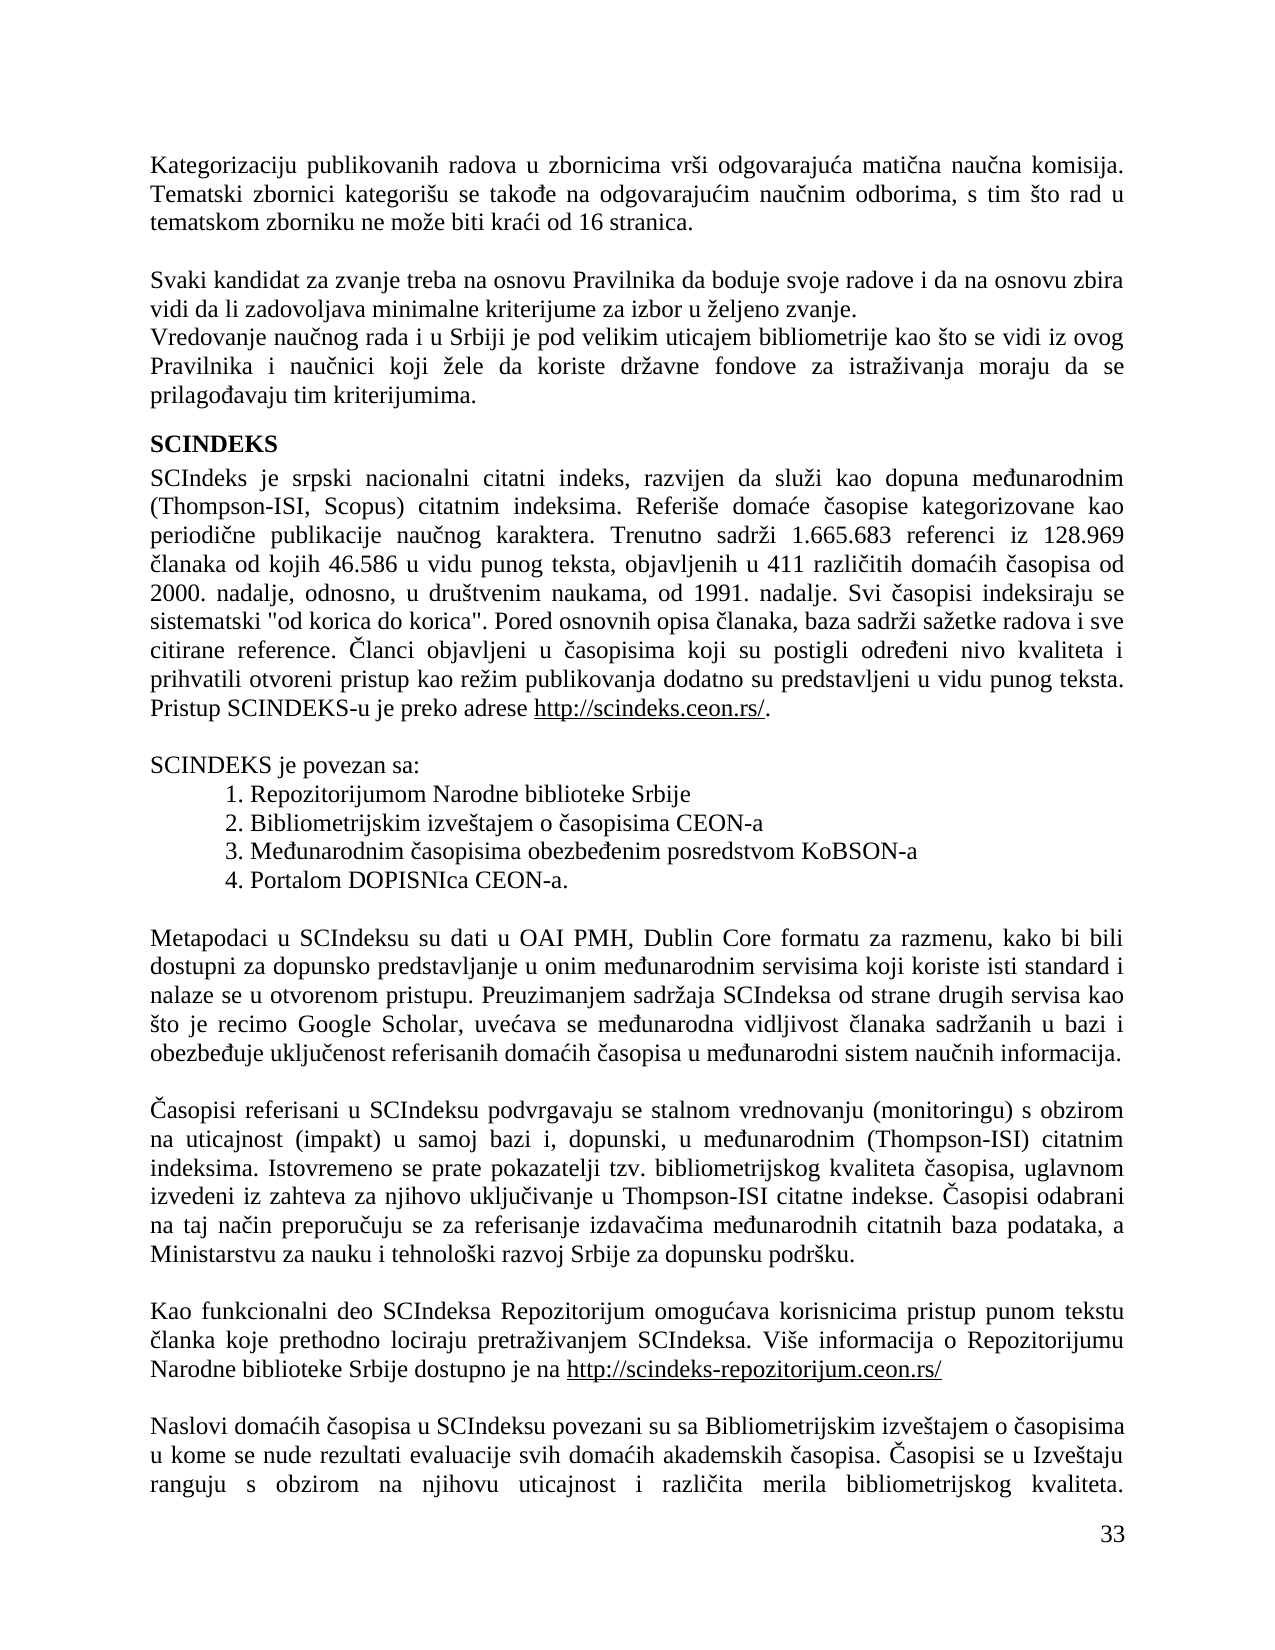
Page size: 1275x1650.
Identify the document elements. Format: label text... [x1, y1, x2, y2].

text Svaki kandidat za zvanje treba na osnovu Pravilnika da boduje svoje radove i da na osnovu zbira vidi da li zadovoljava minimalne kriterijume za izbor u željeno zvanje. [150, 265, 1125, 322]
subtitle SCINDEKS [150, 429, 1125, 458]
text Kao funkcionalni deo SCIndeksa Repozitorijum omogućava korisnicima pristup punom tekstu članka koje prethodno lociraju pretraživanjem SCIndeksa. Više informacija o Repozitorijumu Narodne biblioteke Srbije dostupno je na http://scindeks-repozitorijum.ceon.rs/ [150, 1296, 1125, 1383]
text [150, 1411, 1125, 1498]
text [150, 150, 1125, 236]
text SCINDEKS je povezan sa: [150, 750, 1125, 779]
text 3. Međunarodnim časopisima obezbeđenim posredstvom KoBSON-a [150, 836, 1125, 865]
text 2. Bibliometrijskim izveštajem o časopisima CEON-a [150, 808, 1125, 836]
text SCIndeks je srpski nacionalni citatni indeks, razvijen da služi kao dopuna međunarodnim (Thompson-ISI, Scopus) citatnim indeksima. Referiše domaće časopise kategorizovane kao periodične publikacije naučnog karaktera. Trenutno sadrži 1.665.683 referenci iz 128.969 članaka od kojih 46.586 u vidu punog teksta, objavljenih u 411 različitih domaćih časopisa od 2000. nadalje, odnosno, u društvenim naukama, od 1991. nadalje. Svi časopisi indeksiraju se sistematski "od korica do korica". Pored osnovnih opisa članaka, baza sadrži sažetke radova i sve citirane reference. Članci objavljeni u časopisima koji su postigli određeni nivo kvaliteta i prihvatili otvoreni pristup kao režim publikovanja dodatno su predstavljeni u vidu punog teksta. Pristup SCINDEKS-u je preko adrese http://scindeks.ceon.rs/. [150, 463, 1125, 721]
text Metapodaci u SCIndeksu su dati u OAI PMH, Dublin Core formatu za razmenu, kako bi bili dostupni za dopunsko predstavljanje u onim međunarodnim servisima koji koriste isti standard i nalaze se u otvorenom pristupu. Preuzimanjem sadržaja SCIndeksa od strane drugih servisa kao što je recimo Google Scholar, uvećava se međunarodna vidljivost članaka sadržanih u bazi i obezbeđuje uključenost referisanih domaćih časopisa u međunarodni sistem naučnih informacija. [150, 923, 1125, 1066]
text 4. Portalom DOPISNIca CEON-a. [150, 865, 1125, 894]
text Časopisi referisani u SCIndeksu podvrgavaju se stalnom vrednovanju (monitoringu) s obzirom na uticajnost (impakt) u samoj bazi i, dopunski, u međunarodnim (Thompson-ISI) citatnim indeksima. Istovremeno se prate pokazatelji tzv. bibliometrijskog kvaliteta časopisa, uglavnom izvedeni iz zahteva za njihovo uključivanje u Thompson-ISI citatne indekse. Časopisi odabrani na taj način preporučuju se za referisanje izdavačima međunarodnih citatnih baza podataka, a Ministarstvu za nauku i tehnološki razvoj Srbije za dopunsku podršku. [150, 1095, 1125, 1268]
text 1. Repozitorijumom Narodne biblioteke Srbije [150, 779, 1125, 808]
text Vredovanje naučnog rada i u Srbiji je pod velikim uticajem bibliometrije kao što se vidi iz ovog Pravilnika i naučnici koji žele da koriste državne fondove za istraživanja moraju da se prilagođavaju tim kriterijumima. [150, 322, 1125, 409]
